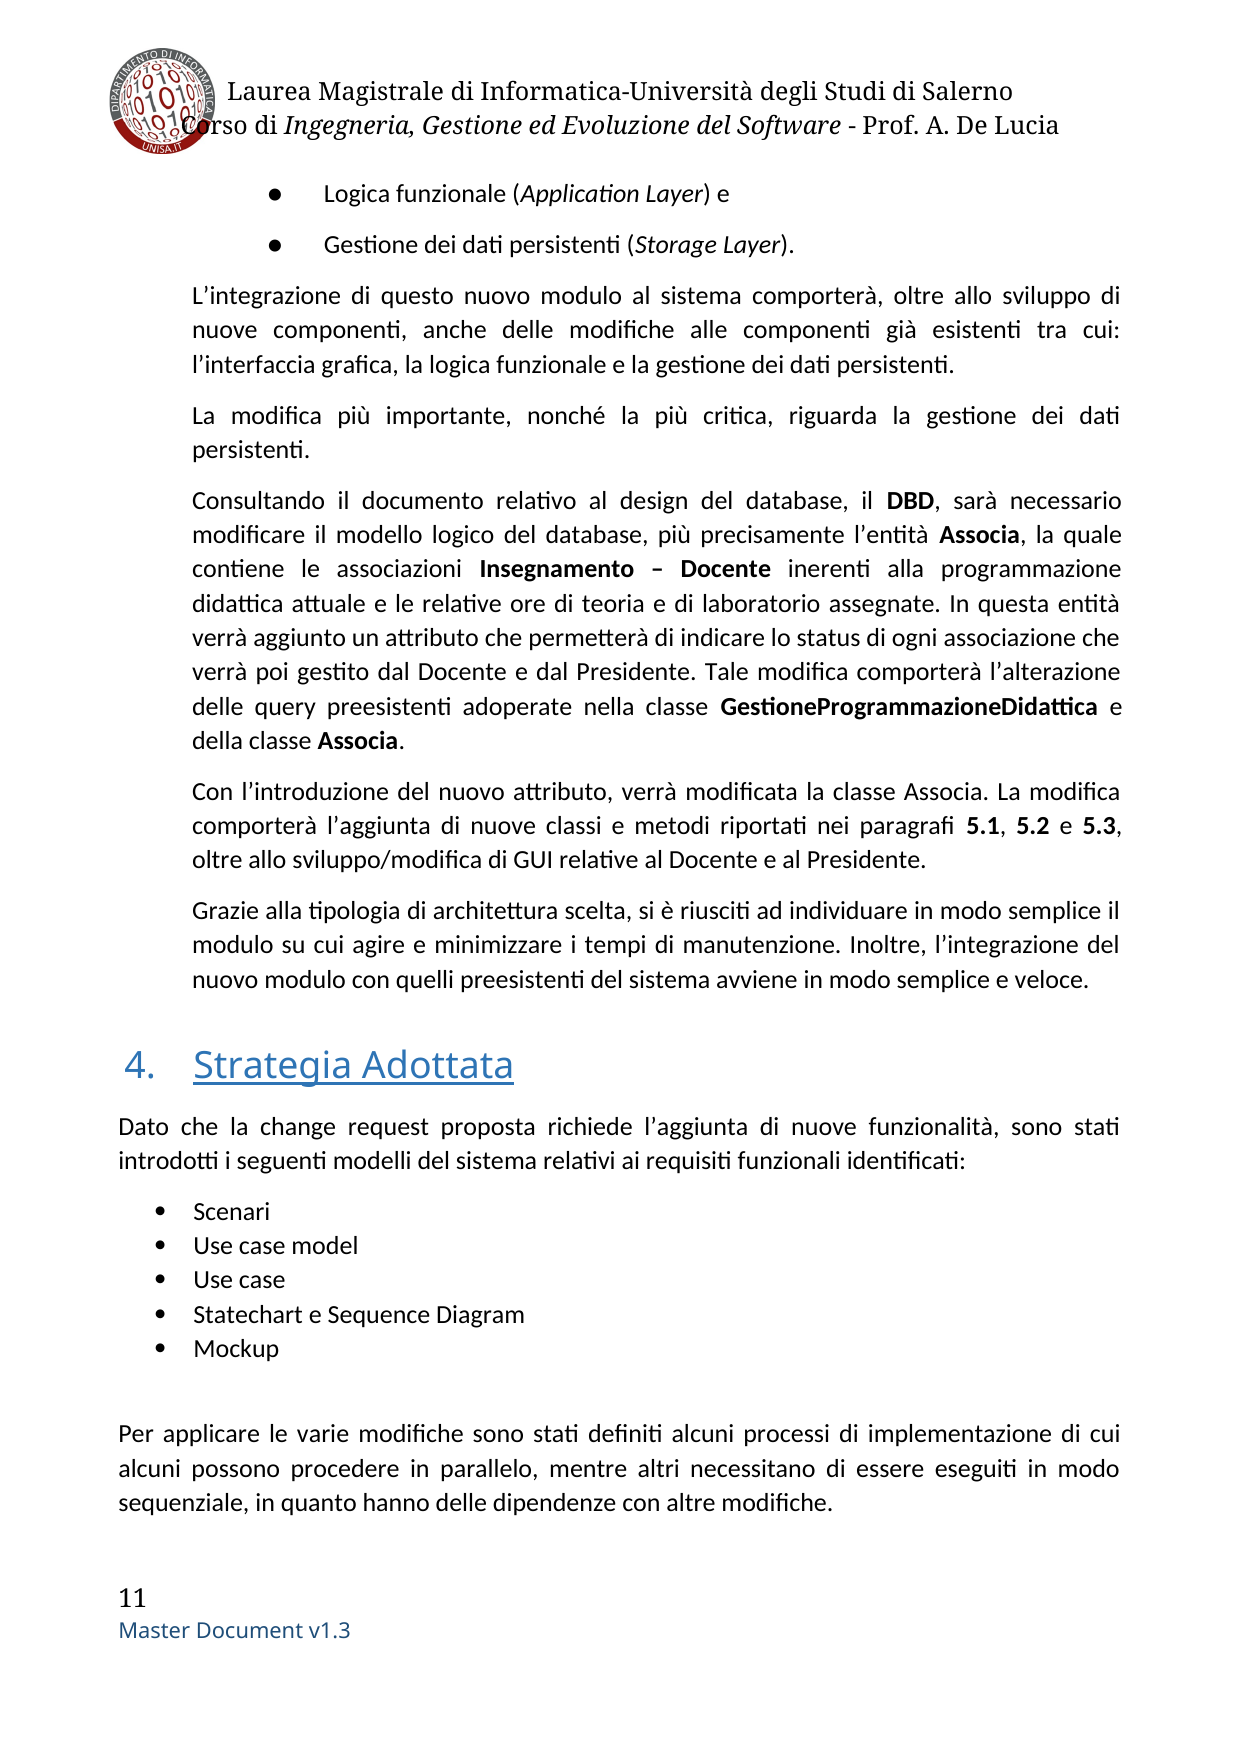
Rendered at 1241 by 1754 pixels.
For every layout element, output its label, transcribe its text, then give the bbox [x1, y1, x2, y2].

list Use case model [156, 1229, 1122, 1261]
text Con l’introduzione del nuovo attributo, verrà modificata la classe Associa. La modifica comporterà l’aggiunta di nuove classi e metodi riportati nei paragrafi 5.1, 5.2 e 5.3, oltre allo sviluppo/modifica di GUI relative al Docente e al Presidente. [192, 775, 1122, 875]
text Per applicare le varie modifiche sono stati definiti alcuni processi di implementazione di cui alcuni possono procedere in parallelo, mentre altri necessitano di essere eseguiti in modo sequenziale, in quanto hanno delle dipendenze con altre modifiche. [118, 1417, 1122, 1518]
text Consultando il documento relativo al design del database, il DBD, sarà necessario modificare il modello logico del database, più precisamente l’entità Associa, la quale contiene le associazioni Insegnamento – Docente inerenti alla programmazione didattica attuale e le relative ore di teoria e di laboratorio assegnate. In questa entità verrà aggiunto un attributo che permetterà di indicare lo status di ogni associazione che verrà poi gestito dal Docente e dal Presidente. Tale modifica comporterà l’alterazione delle query preesistenti adoperate nella classe GestioneProgrammazioneDidattica e della classe Associa. [192, 484, 1122, 756]
text La modifica più importante, nonché la più critica, riguarda la gestione dei dati persistenti. [192, 399, 1122, 465]
text Dato che la change request proposta richiede l’aggiunta di nuove funzionalità, sono stati introdotti i seguenti modelli del sistema relativi ai requisiti funzionali identificati: [118, 1110, 1122, 1176]
list Scenari [156, 1195, 1122, 1227]
picture [109, 48, 215, 154]
list Statechart e Sequence Diagram [156, 1298, 1122, 1330]
text Grazie alla tipologia di architettura scelta, si è riusciti ad individuare in modo semplice il modulo su cui agire e minimizzare i tempi di manutenzione. Inoltre, l’integrazione del nuovo modulo con quelli preesistenti del sistema avviene in modo semplice e veloce. [192, 894, 1122, 994]
text ● Logica funzionale (Application Layer) e [267, 177, 1122, 209]
list Use case [156, 1264, 1122, 1295]
text ● Gestione dei dati persistenti (Storage Layer). [267, 228, 1122, 260]
list Mockup [156, 1332, 1122, 1364]
subtitle Strategia Adottata [156, 1039, 1122, 1090]
text L’integrazione di questo nuovo modulo al sistema comporterà, oltre allo sviluppo di nuove componenti, anche delle modifiche alle componenti già esistenti tra cui: l’interfaccia grafica, la logica funzionale e la gestione dei dati persistenti. [192, 279, 1122, 379]
